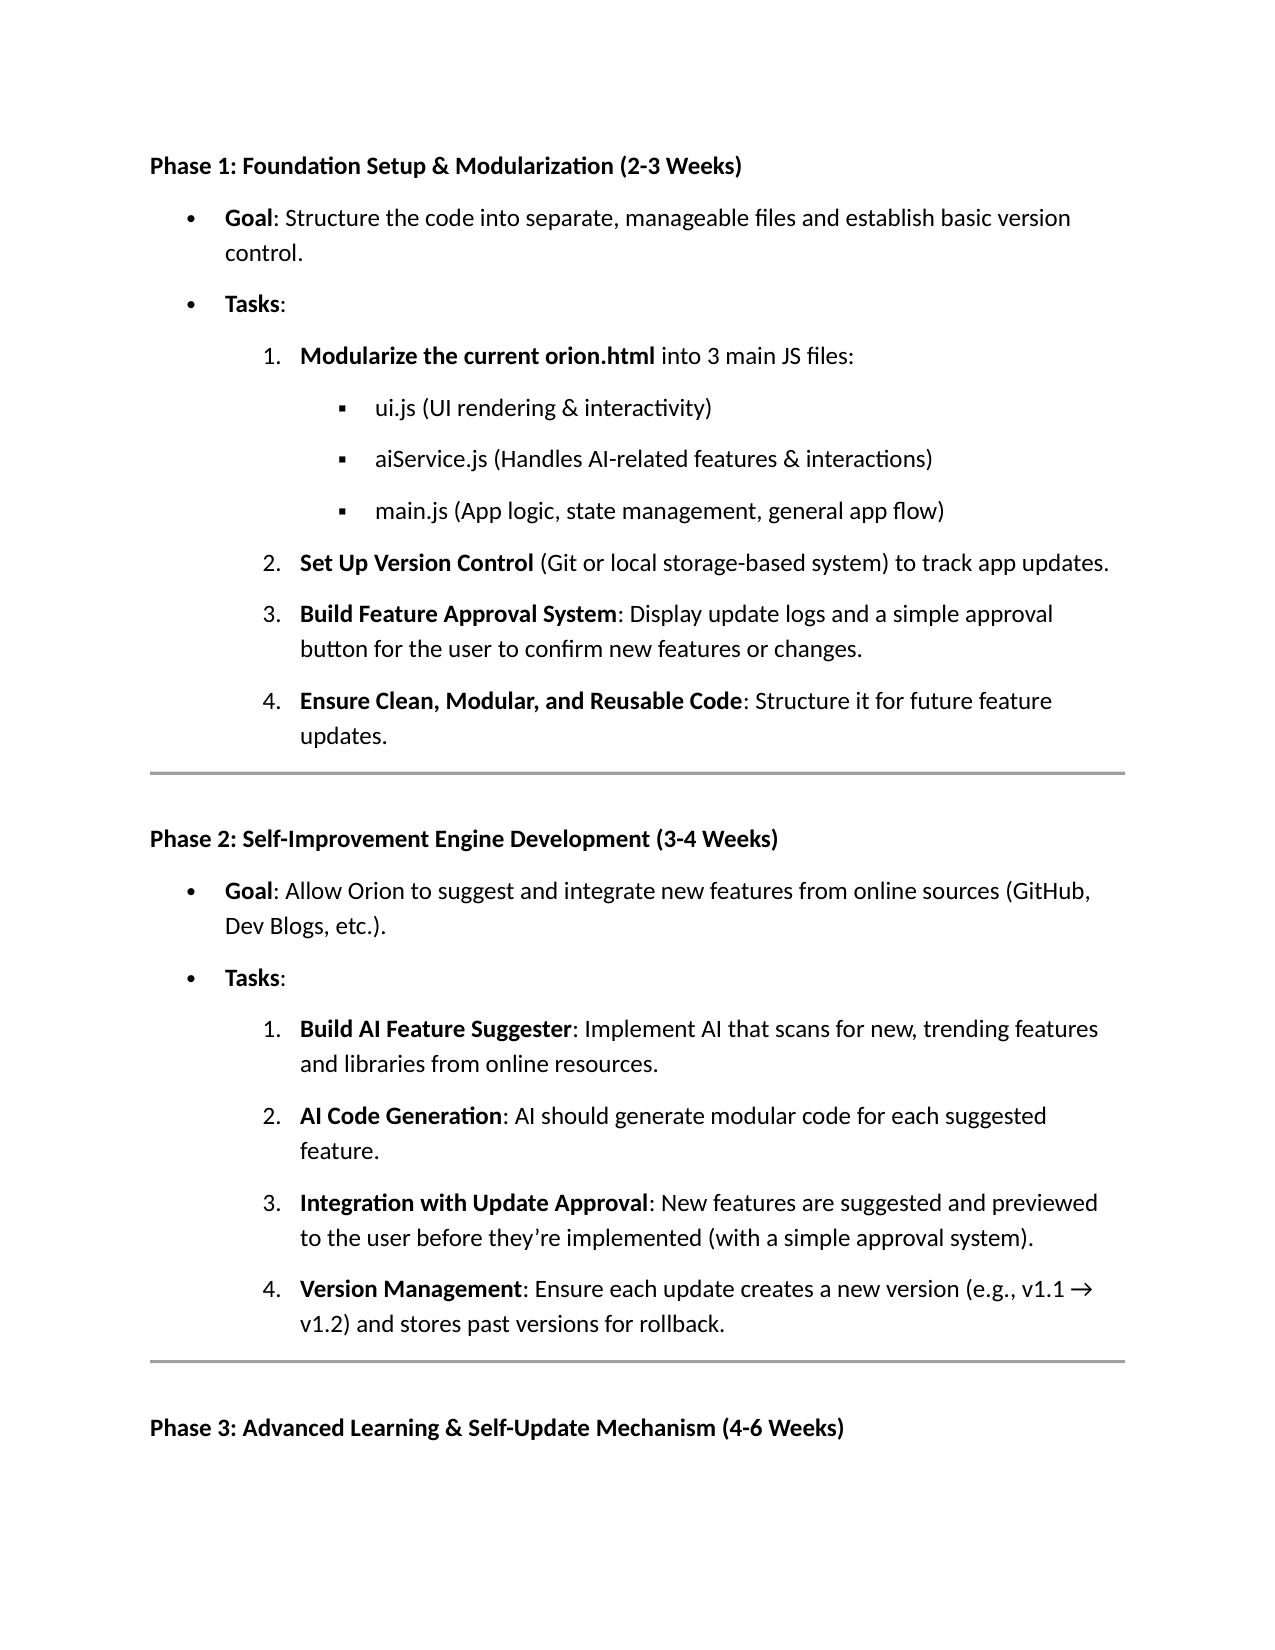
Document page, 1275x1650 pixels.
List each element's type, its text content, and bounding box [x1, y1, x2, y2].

text Phase 2: Self-Improvement Engine Development (3-4 Weeks) [150, 823, 1125, 854]
list Build AI Feature Suggester: Implement AI that scans for new, trending features and libraries from online resources. [262, 1013, 1125, 1079]
list Tasks: [187, 962, 1125, 992]
text Phase 1: Foundation Setup & Modularization (2-3 Weeks) [150, 150, 1125, 181]
list ui.js (UI rendering & interactivity) [337, 392, 1125, 422]
list main.js (App logic, state management, general app flow) [337, 495, 1125, 526]
list Integration with Update Approval: New features are suggested and previewed to the user before they’re implemented (with a simple approval system). [262, 1187, 1125, 1252]
list Build Feature Approval System: Display update logs and a simple approval button for the user to confirm new features or changes. [262, 598, 1125, 664]
list Version Management: Ensure each update creates a new version (e.g., v1.1 → v1.2) and stores past versions for rollback. [262, 1273, 1125, 1339]
list Set Up Version Control (Git or local storage-based system) to track app updates. [262, 547, 1125, 577]
list Modularize the current orion.html into 3 main JS files: [262, 340, 1125, 371]
list Tasks: [187, 288, 1125, 319]
list AI Code Generation: AI should generate modular code for each suggested feature. [262, 1100, 1125, 1166]
text Phase 3: Advanced Learning & Self-Update Mechanism (4-6 Weeks) [150, 1412, 1125, 1442]
list Goal: Structure the code into separate, manageable files and establish basic version control. [187, 202, 1125, 267]
list Ensure Clean, Modular, and Reusable Code: Structure it for future feature updates. [262, 685, 1125, 751]
list Goal: Allow Orion to suggest and integrate new features from online sources (GitHub, Dev Blogs, etc.). [187, 875, 1125, 941]
list aiService.js (Handles AI-related features & interactions) [337, 443, 1125, 474]
